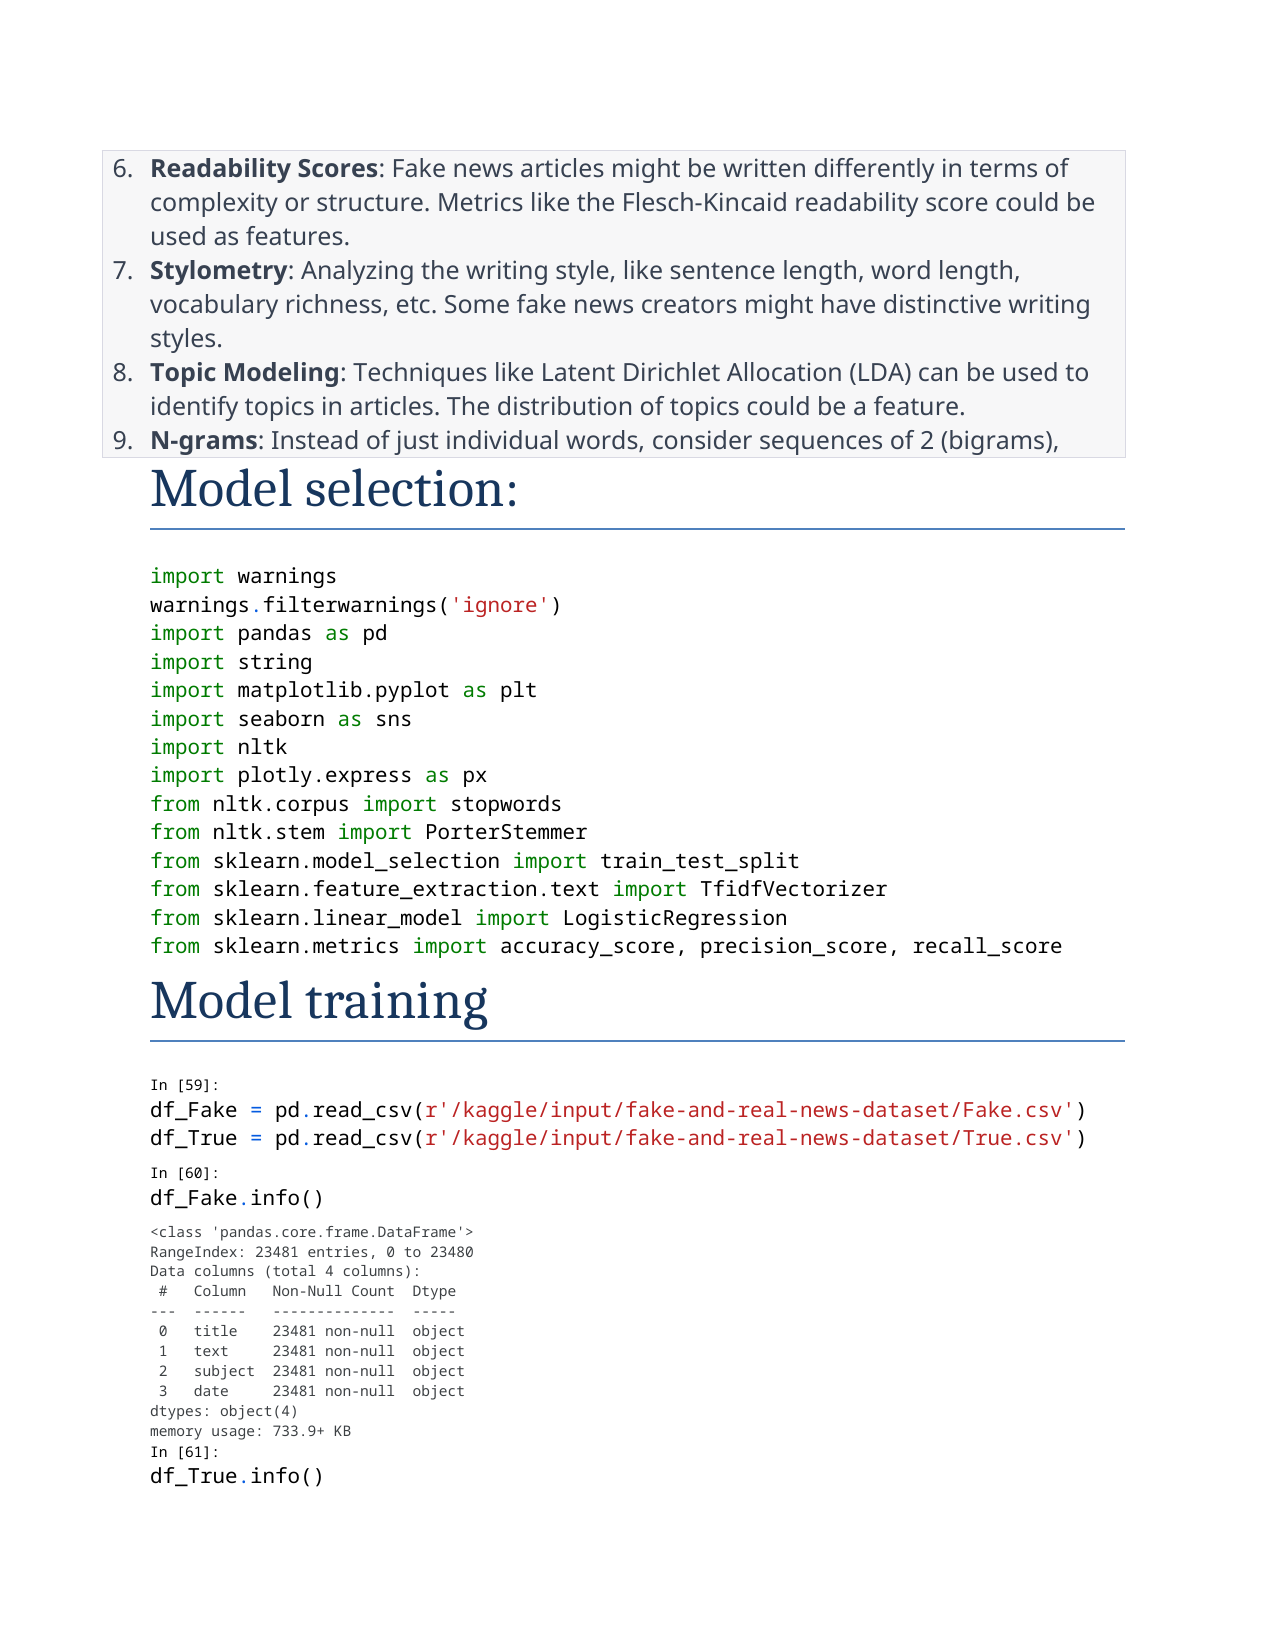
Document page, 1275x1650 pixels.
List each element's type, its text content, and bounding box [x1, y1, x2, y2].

text <class 'pandas.core.frame.DataFrame'> [150, 1221, 1125, 1241]
text df_Fake = pd.read_csv(r'/kaggle/input/fake-and-real-news-dataset/Fake.csv') [150, 1095, 1125, 1123]
list Stylometry: Analyzing the writing style, like sentence length, word length, vocabulary richness, etc. Some fake news creators might have distinctive writing styles. [103, 252, 1125, 354]
list Readability Scores: Fake news articles might be written differently in terms of complexity or structure. Metrics like the Flesch-Kincaid readability score could be used as features. [103, 151, 1125, 252]
text 2 subject 23481 non-null object [150, 1361, 1125, 1381]
list Topic Modeling: Techniques like Latent Dirichlet Allocation (LDA) can be used to identify topics in articles. The distribution of topics could be a feature. [103, 354, 1125, 422]
text df_Fake.info() [150, 1183, 1125, 1211]
text dtypes: object(4) [150, 1401, 1125, 1420]
text df_True = pd.read_csv(r'/kaggle/input/fake-and-real-news-dataset/True.csv') [150, 1123, 1125, 1152]
text 1 text 23481 non-null object [150, 1341, 1125, 1361]
text df_True.info() [150, 1462, 1125, 1490]
text In [61]: [150, 1440, 1125, 1462]
text In [60]: [150, 1162, 1125, 1183]
text from nltk.corpus import stopwords [150, 789, 1125, 817]
text import nltk [150, 732, 1125, 761]
text import pandas as pd [150, 618, 1125, 647]
text warnings.filterwarnings('ignore') [150, 590, 1125, 618]
text import string [150, 647, 1125, 675]
text from sklearn.metrics import accuracy_score, precision_score, recall_score [150, 931, 1125, 960]
text 3 date 23481 non-null object [150, 1381, 1125, 1401]
text RangeIndex: 23481 entries, 0 to 23480 [150, 1241, 1125, 1261]
text from sklearn.linear_model import LogisticRegression [150, 903, 1125, 931]
text import warnings [150, 562, 1125, 590]
list N-grams: Instead of just individual words, consider sequences of 2 (bigrams), [103, 422, 1125, 457]
text # Column Non-Null Count Dtype [150, 1281, 1125, 1301]
text --- ------ -------------- ----- [150, 1301, 1125, 1321]
title Model training [150, 970, 1125, 1040]
text memory usage: 733.9+ KB [150, 1420, 1125, 1440]
text from nltk.stem import PorterStemmer [150, 817, 1125, 846]
title Model selection: [150, 458, 1125, 528]
text import seaborn as sns [150, 704, 1125, 732]
text from sklearn.feature_extraction.text import TfidfVectorizer [150, 874, 1125, 903]
text Data columns (total 4 columns): [150, 1261, 1125, 1281]
text import matplotlib.pyplot as plt [150, 675, 1125, 704]
text In [59]: [150, 1074, 1125, 1095]
text from sklearn.model_selection import train_test_split [150, 846, 1125, 874]
text 0 title 23481 non-null object [150, 1321, 1125, 1341]
text import plotly.express as px [150, 761, 1125, 789]
